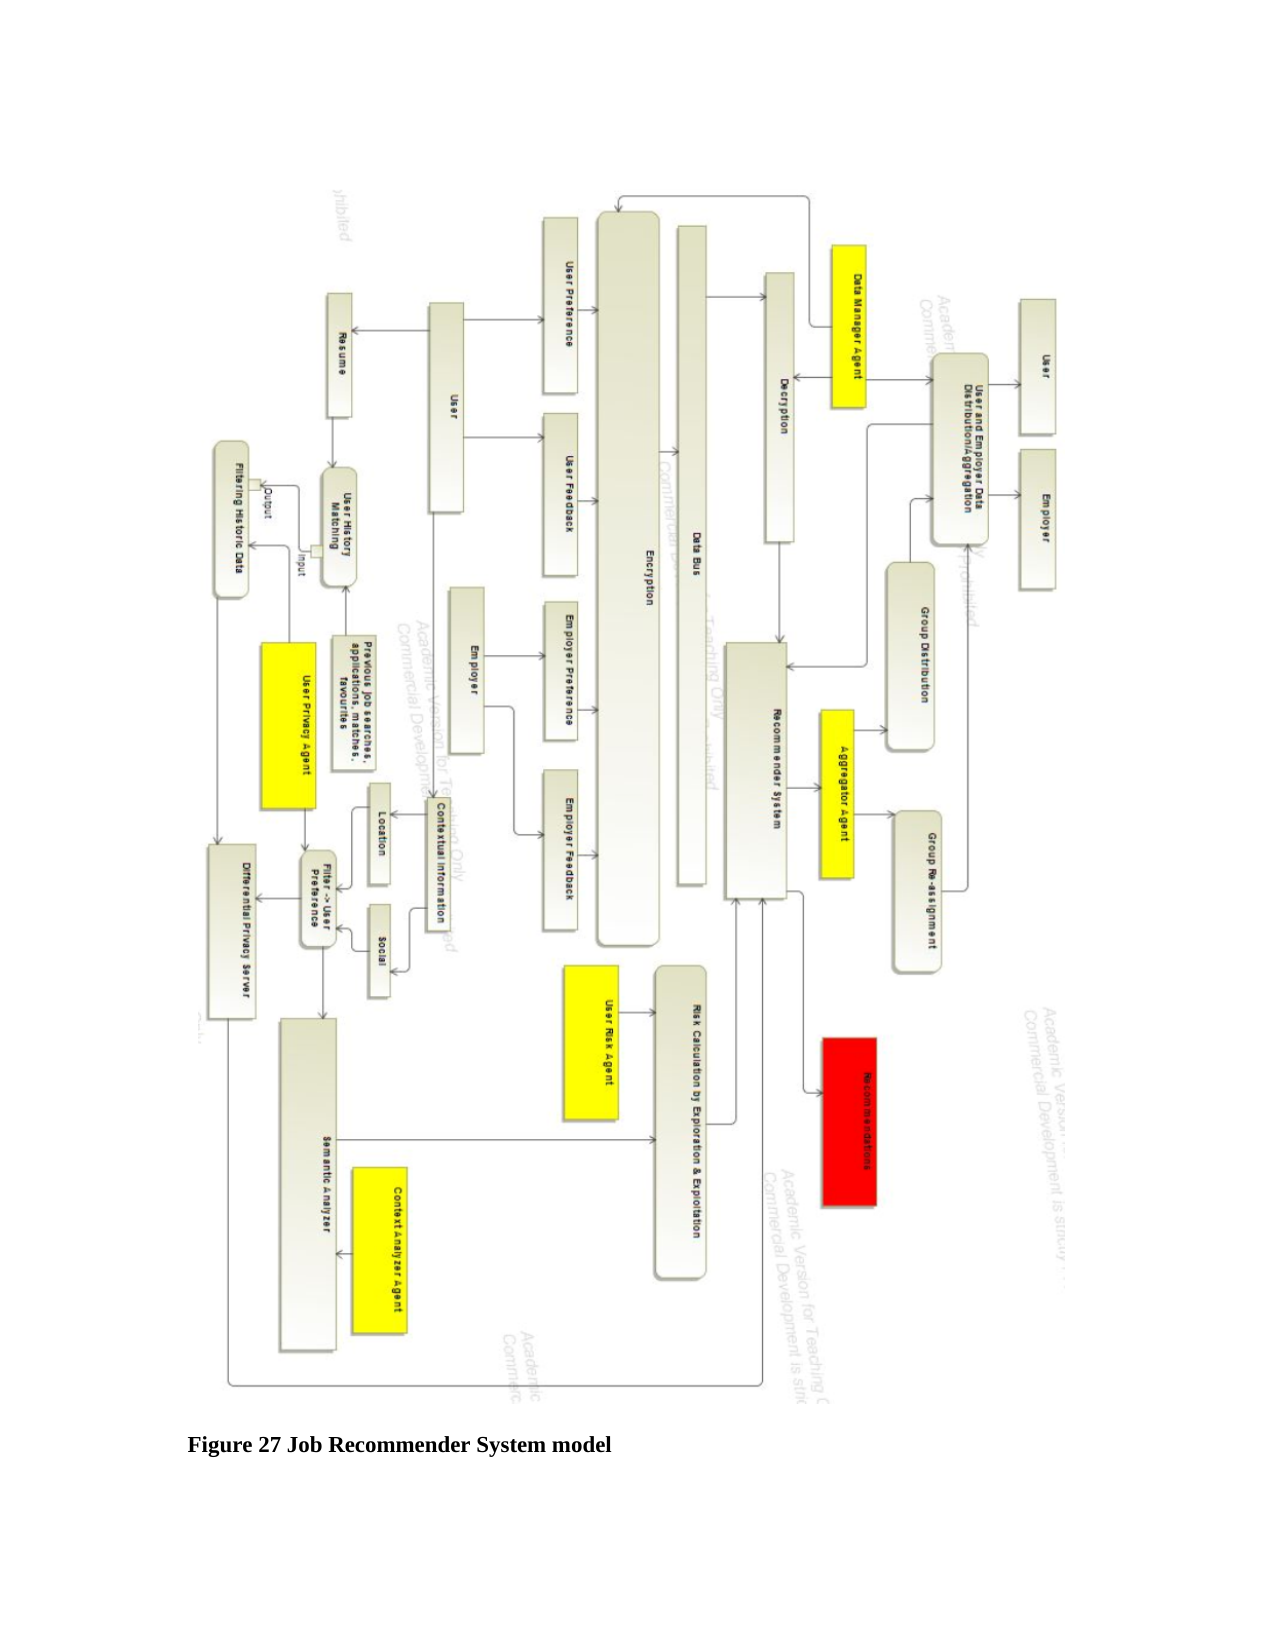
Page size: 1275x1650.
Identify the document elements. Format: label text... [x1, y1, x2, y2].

picture [198, 191, 1065, 1404]
text Figure 27 Job Recommender System model [187, 1431, 1125, 1457]
